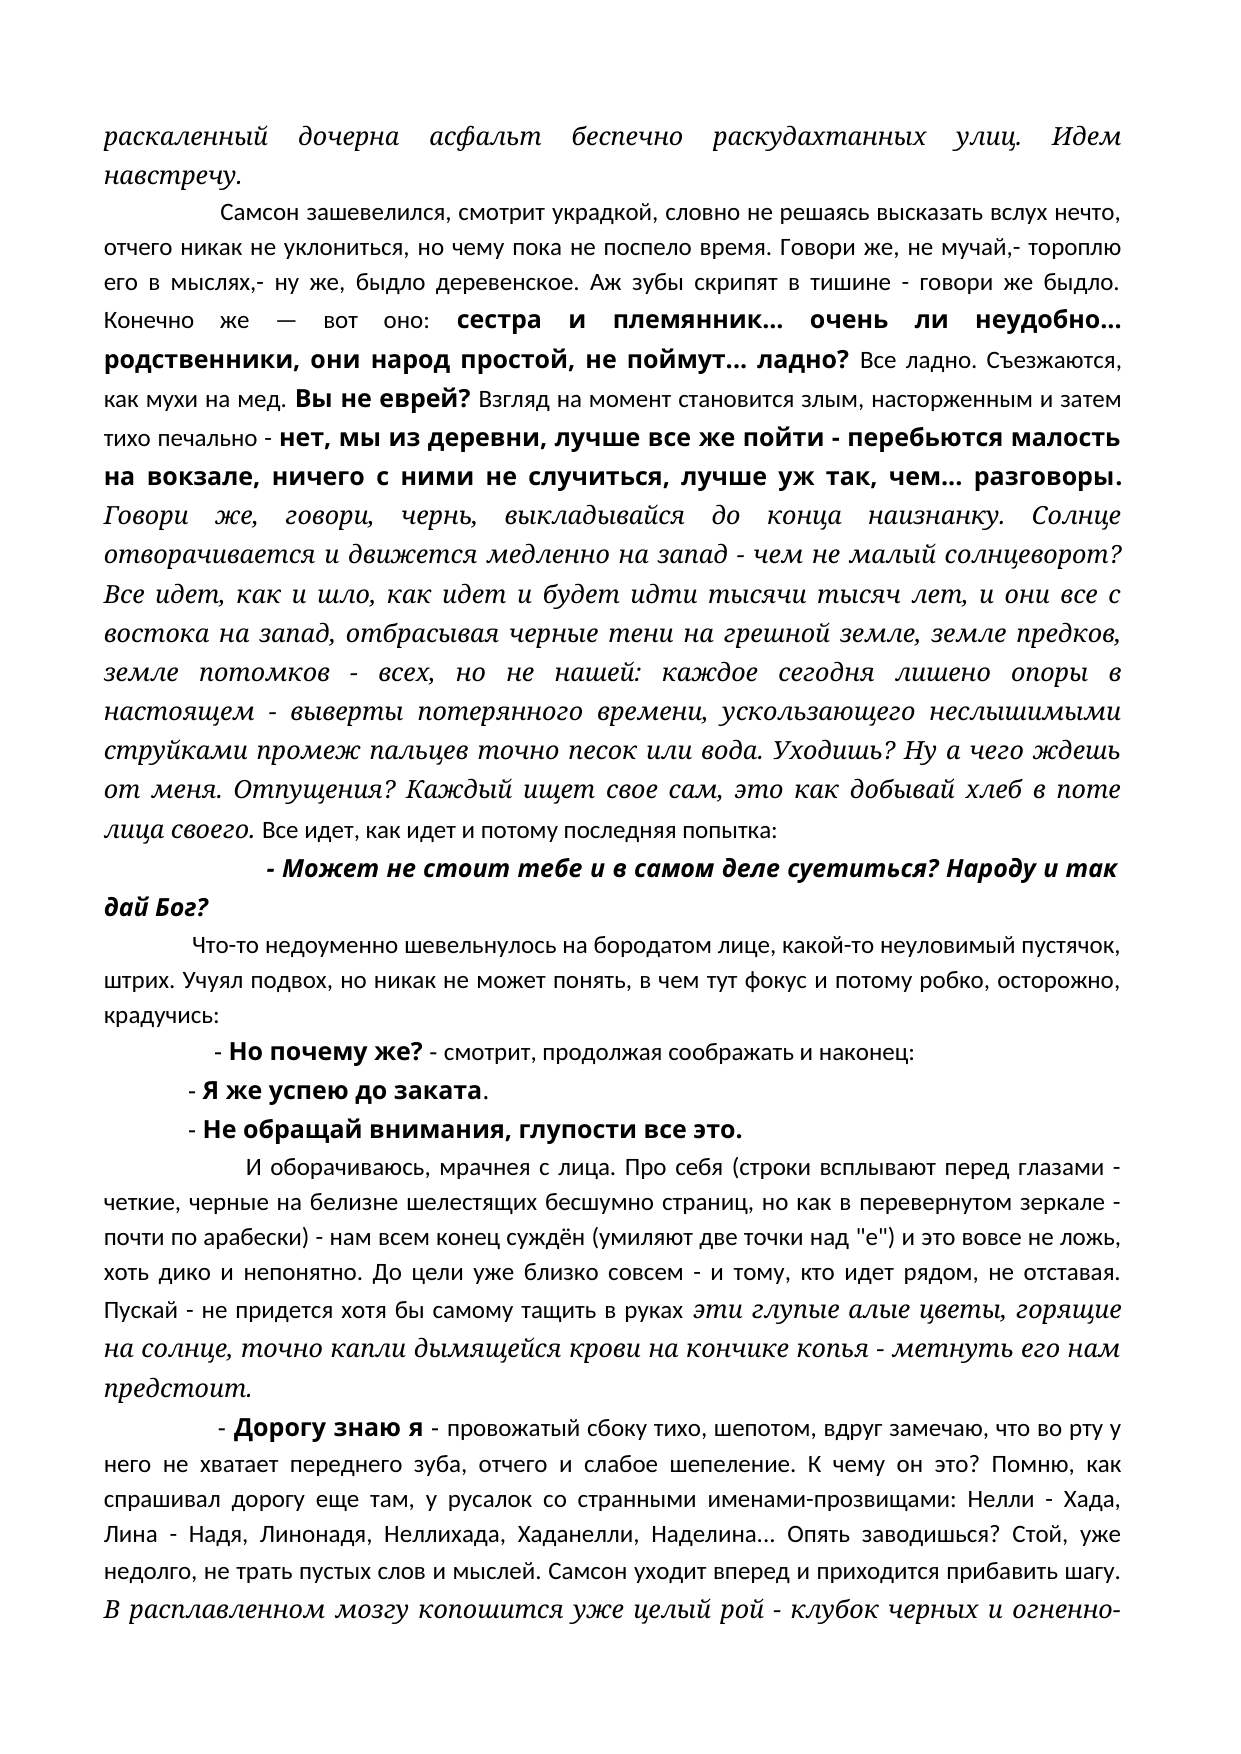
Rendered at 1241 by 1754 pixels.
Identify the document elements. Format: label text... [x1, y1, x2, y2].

text - Не обращай внимания, глупости все это. [103, 1112, 1122, 1146]
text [103, 118, 1122, 191]
text - Я же успею до заката. [103, 1073, 1122, 1107]
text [103, 1409, 1122, 1626]
text И оборачиваюсь, мрачнея с лица. Про себя (строки всплывают перед глазами - четкие, черные на белизне шелестящих бесшумно страниц, но как в перевернутом зеркале - почти по арабески) - нам всем конец суждён (умиляют две точки над "е") и это вовсе не ложь, хоть дико и непонятно. До цели уже близко совсем - и тому, кто идет рядом, не отставая. Пускай - не придется хотя бы самому тащить в руках эти глупые алые цветы, горящие на солнце, точно капли дымящейся крови на кончике копья - метнуть его нам предстоит. [103, 1151, 1122, 1404]
text - Может не стоит тебе и в самом деле суетиться? Народу и так дай Бог? [103, 850, 1122, 924]
text Что-то недоуменно шевельнулось на бородатом лице, какой-то неуловимый пустячок, штрих. Учуял подвох, но никак не может понять, в чем тут фокус и потому робко, осторожно, крадучись: [103, 929, 1122, 1029]
text - Но почему же? - смотрит, продолжая соображать и наконец: [103, 1034, 1122, 1068]
text Самсон зашевелился, смотрит украдкой, словно не решаясь высказать вслух нечто, отчего никак не уклониться, но чему пока не поспело время. Говори же, не мучай,- тороплю его в мыслях,- ну же, быдло деревенское. Аж зубы скрипят в тишине - говори же быдло. Конечно же — вот оно: сестра и племянник... очень ли неудобно... родственники, они народ простой, не поймут... ладно? Все ладно. Съезжаются, как мухи на мед. Вы не еврей? Взгляд на момент становится злым, насторженным и затем тихо печально - нет, мы из деревни, лучше все же пойти - перебьются малость на вокзале, ничего с ними не случиться, лучше уж так, чем... разговоры. Говори же, говори, чернь, выкладывайся до конца наизнанку. Солнце отворачивается и движется медленно на запад - чем не малый солнцеворот? Все идет, как и шло, как идет и будет идти тысячи тысяч лет, и они все с востока на запад, отбрасывая черные тени на грешной земле, земле предков, земле потомков - всех, но не нашей: каждое сегодня лишено опоры в настоящем - выверты потерянного времени, ускользающего неслышимыми струйками промеж пальцев точно песок или вода. Уходишь? Ну а чего ждешь от меня. Отпущения? Каждый ищет свое сам, это как добывай хлеб в поте лица своего. Все идет, как идет и потому последняя попытка: [103, 196, 1122, 845]
